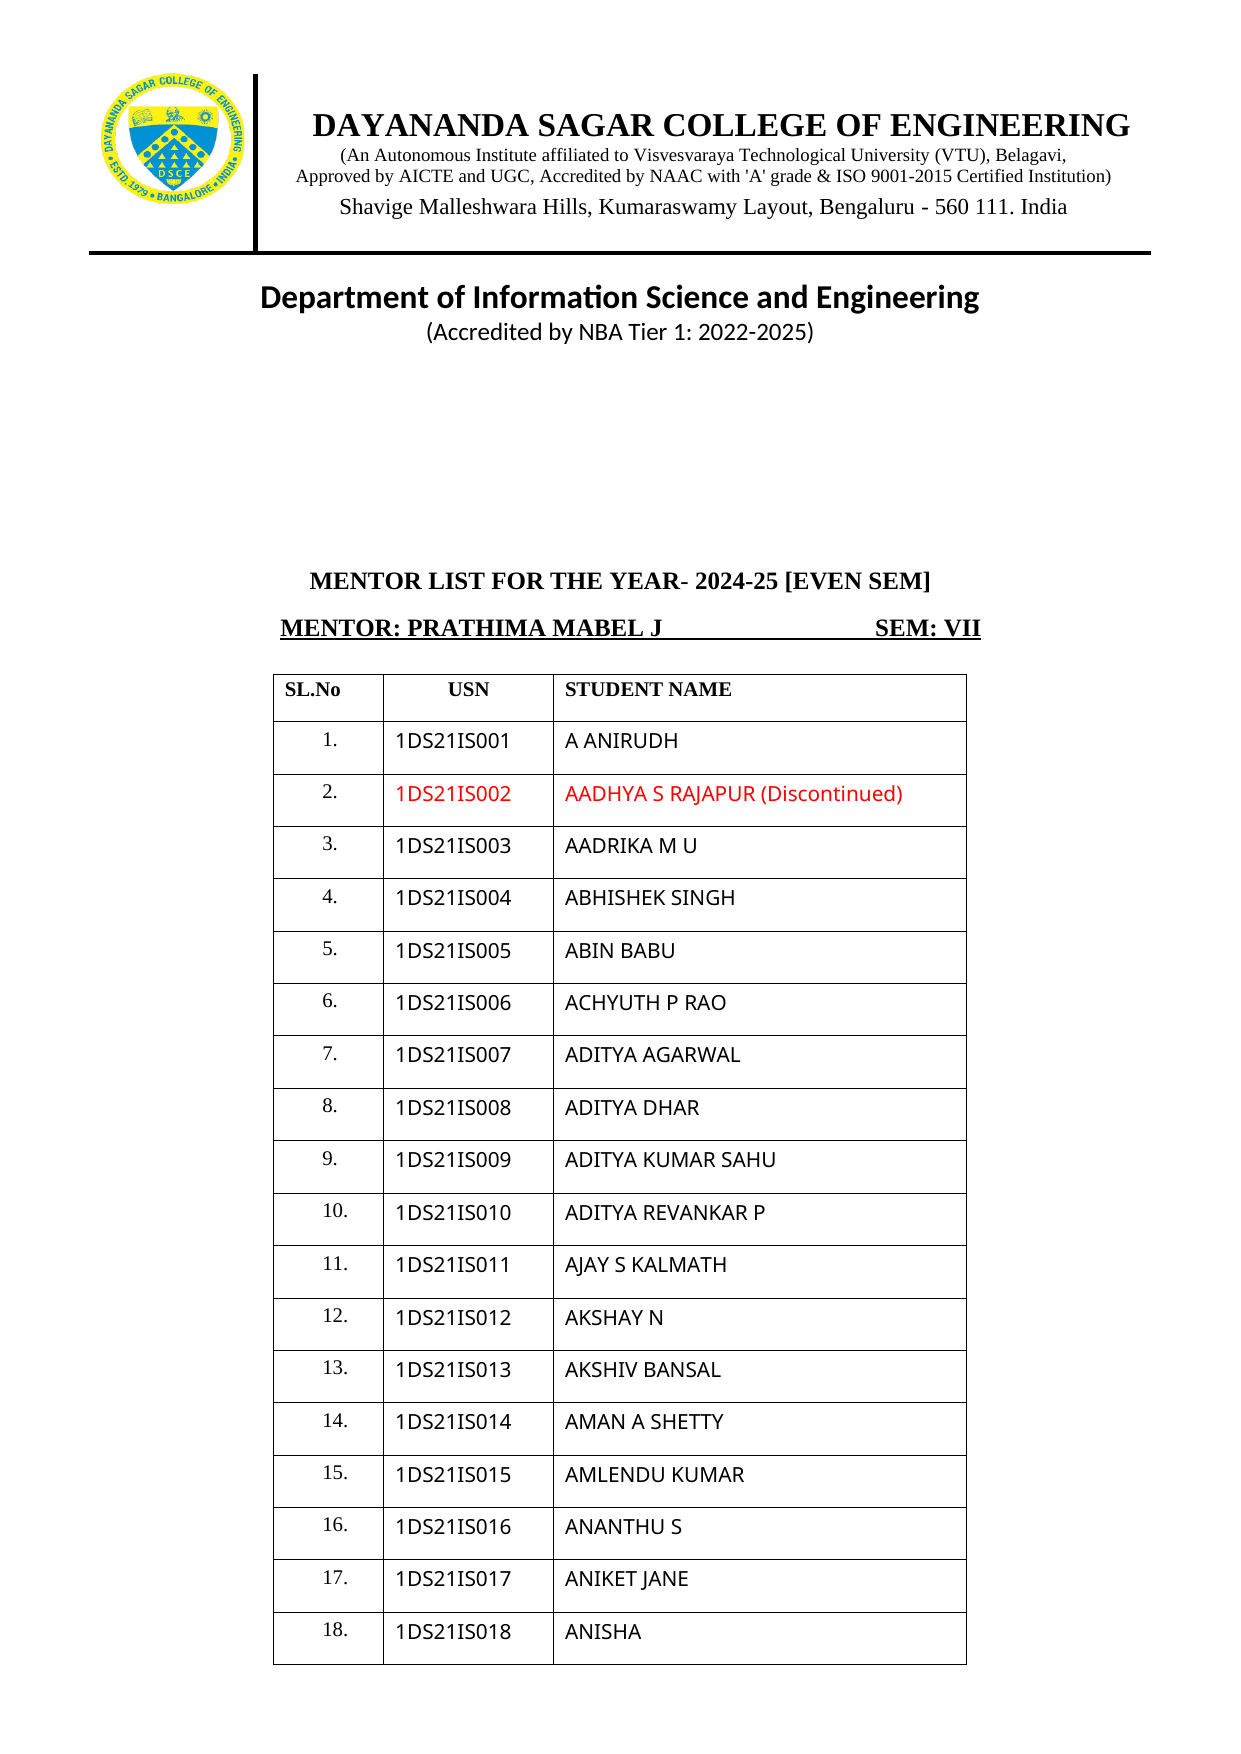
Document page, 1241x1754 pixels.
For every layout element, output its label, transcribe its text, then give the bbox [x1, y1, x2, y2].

table_cell [274, 1194, 383, 1245]
table_cell 1DS21IS008 [384, 1089, 553, 1140]
table_cell AKSHAY N [554, 1299, 966, 1350]
table_cell 1DS21IS018 [384, 1613, 553, 1664]
table_cell [274, 1613, 383, 1664]
table_cell 1DS21IS011 [384, 1246, 553, 1297]
table_cell AADRIKA M U [554, 827, 966, 878]
table_cell 1DS21IS017 [384, 1560, 553, 1612]
table_cell [274, 1141, 383, 1193]
table_cell 1DS21IS010 [384, 1194, 553, 1245]
table_cell ADITYA KUMAR SAHU [554, 1141, 966, 1193]
text MENTOR LIST FOR THE YEAR- 2024-25 [EVEN SEM] [150, 566, 1090, 594]
table_cell ABHISHEK SINGH [554, 879, 966, 931]
table_cell [274, 1560, 383, 1612]
table_cell AMLENDU KUMAR [554, 1456, 966, 1507]
table_cell [274, 1456, 383, 1507]
table_header STUDENT NAME [554, 675, 966, 721]
table_cell 1DS21IS006 [384, 984, 553, 1035]
table_cell [274, 775, 383, 826]
table_cell [274, 879, 383, 931]
table_cell [274, 1508, 383, 1559]
picture [100, 73, 245, 204]
table_cell A ANIRUDH [554, 722, 966, 773]
table_cell AJAY S KALMATH [554, 1246, 966, 1297]
table_cell [274, 1403, 383, 1454]
table_cell AKSHIV BANSAL [554, 1351, 966, 1402]
table_cell 1DS21IS002 [384, 775, 553, 826]
table_cell 1DS21IS005 [384, 932, 553, 983]
table_header USN [384, 675, 553, 721]
table_cell 1DS21IS009 [384, 1141, 553, 1193]
table_cell [274, 984, 383, 1035]
table_cell [274, 932, 383, 983]
table_cell 1DS21IS007 [384, 1036, 553, 1088]
table_cell ANIKET JANE [554, 1560, 966, 1612]
table_cell ADITYA REVANKAR P [554, 1194, 966, 1245]
table_cell 1DS21IS016 [384, 1508, 553, 1559]
table_cell 1DS21IS013 [384, 1351, 553, 1402]
table_cell 1DS21IS001 [384, 722, 553, 773]
table_cell ACHYUTH P RAO [554, 984, 966, 1035]
table_cell [274, 1089, 383, 1140]
table_cell AMAN A SHETTY [554, 1403, 966, 1454]
table_cell ANANTHU S [554, 1508, 966, 1559]
table_cell [274, 1246, 383, 1297]
table_cell 1DS21IS004 [384, 879, 553, 931]
table_cell ADITYA DHAR [554, 1089, 966, 1140]
table_cell [274, 827, 383, 878]
table_cell [274, 1036, 383, 1088]
text MENTOR: PRATHIMA MABEL J SEM: VII [150, 613, 1090, 642]
table_header SL.No [274, 675, 383, 721]
table_cell 1DS21IS014 [384, 1403, 553, 1454]
table_cell AADHYA S RAJAPUR (Discontinued) [554, 775, 966, 826]
table_cell 1DS21IS003 [384, 827, 553, 878]
table_cell 1DS21IS012 [384, 1299, 553, 1350]
table_cell 1DS21IS015 [384, 1456, 553, 1507]
table_cell [274, 1351, 383, 1402]
table_cell ABIN BABU [554, 932, 966, 983]
table_cell [274, 722, 383, 773]
table_cell ADITYA AGARWAL [554, 1036, 966, 1088]
table_cell [274, 1299, 383, 1350]
table_cell ANISHA [554, 1613, 966, 1664]
